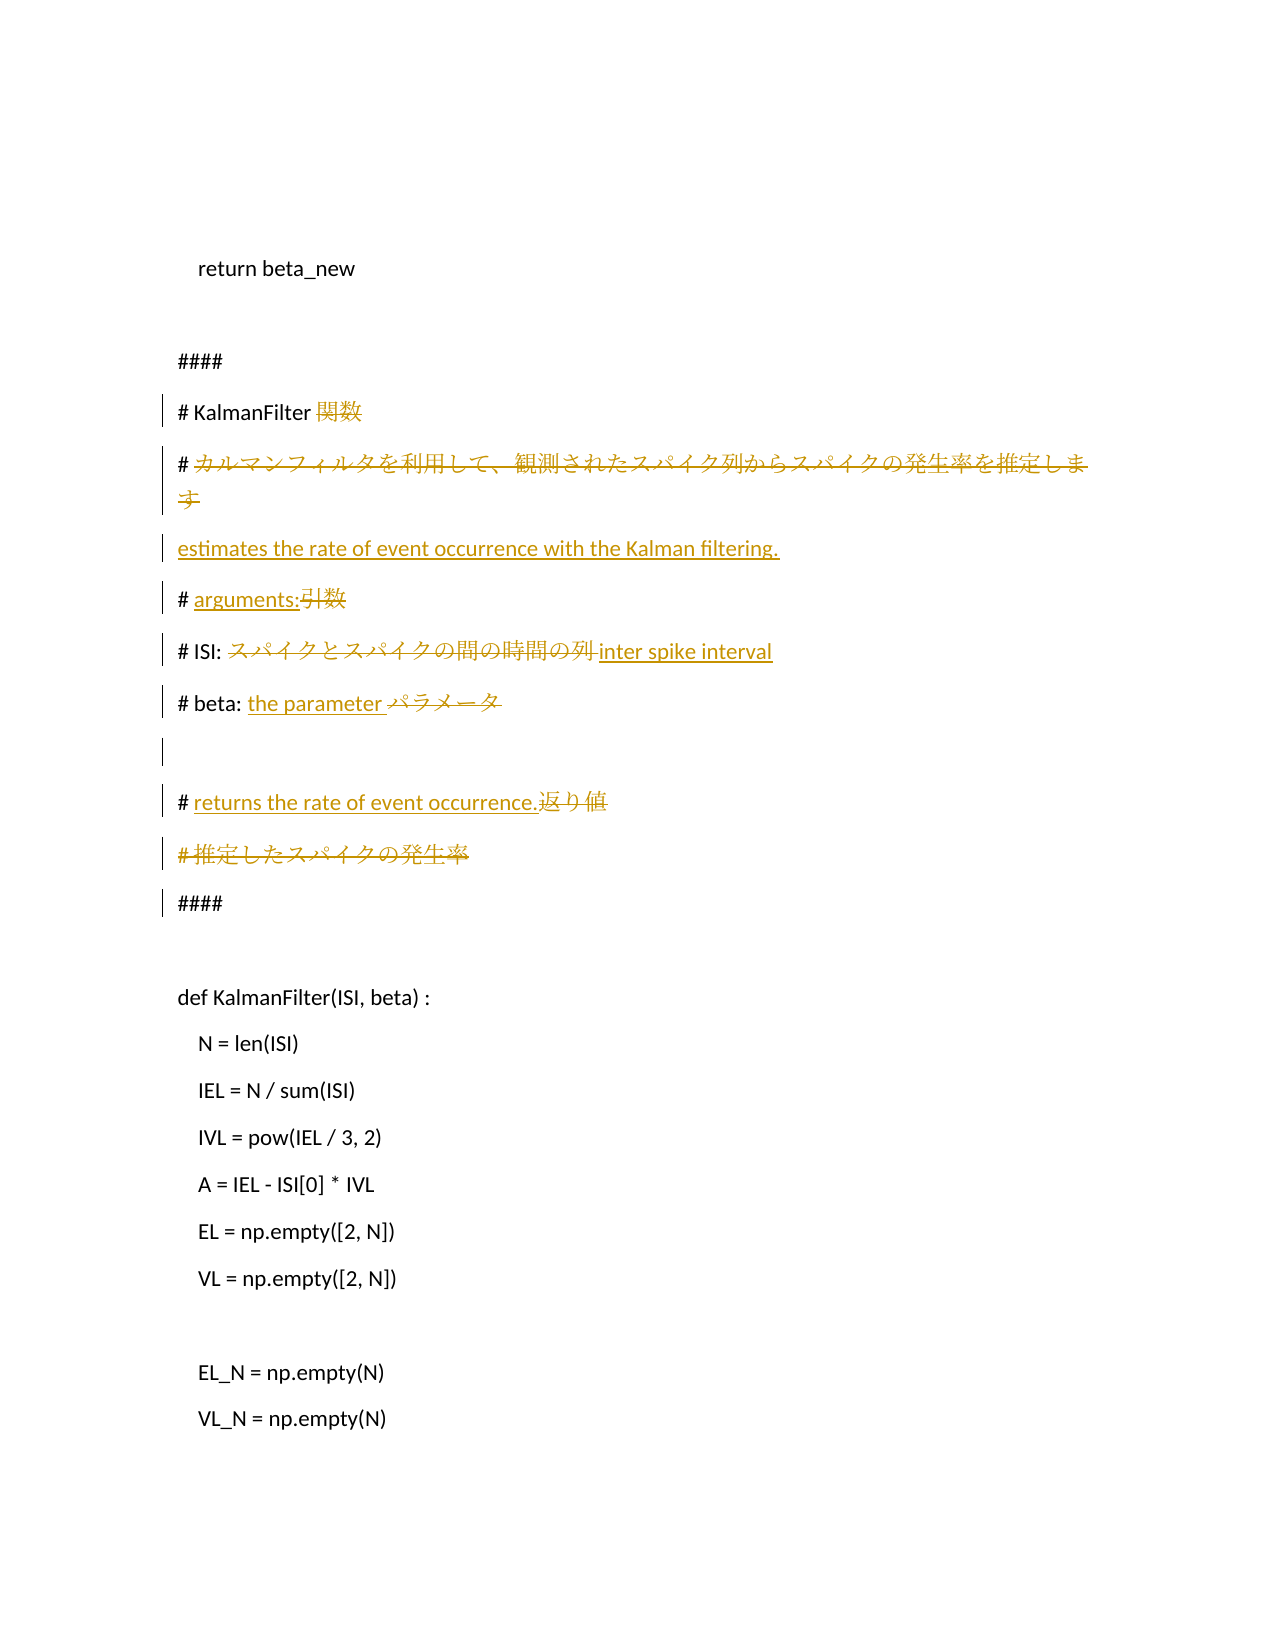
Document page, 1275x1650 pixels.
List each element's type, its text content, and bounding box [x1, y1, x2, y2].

text VL = np.empty([2, N]) [177, 1264, 1098, 1292]
text return beta_new [177, 254, 1098, 282]
text VL_N = np.empty(N) [177, 1404, 1098, 1432]
text #### [177, 889, 1098, 917]
text EL_N = np.empty(N) [177, 1358, 1098, 1386]
text IVL = pow(IEL / 3, 2) [177, 1123, 1098, 1151]
text # beta: [177, 685, 1098, 718]
text # [177, 581, 1098, 614]
text A = IEL - ISI[0] * IVL [177, 1170, 1098, 1198]
text # [177, 784, 1098, 817]
text # ISI: [177, 633, 1098, 666]
text #### [177, 347, 1098, 375]
text # KalmanFilter [177, 394, 1098, 427]
text # [177, 446, 1098, 515]
text EL = np.empty([2, N]) [177, 1217, 1098, 1245]
text def KalmanFilter(ISI, beta) : [177, 983, 1098, 1011]
text N = len(ISI) [177, 1029, 1098, 1057]
text IEL = N / sum(ISI) [177, 1076, 1098, 1104]
